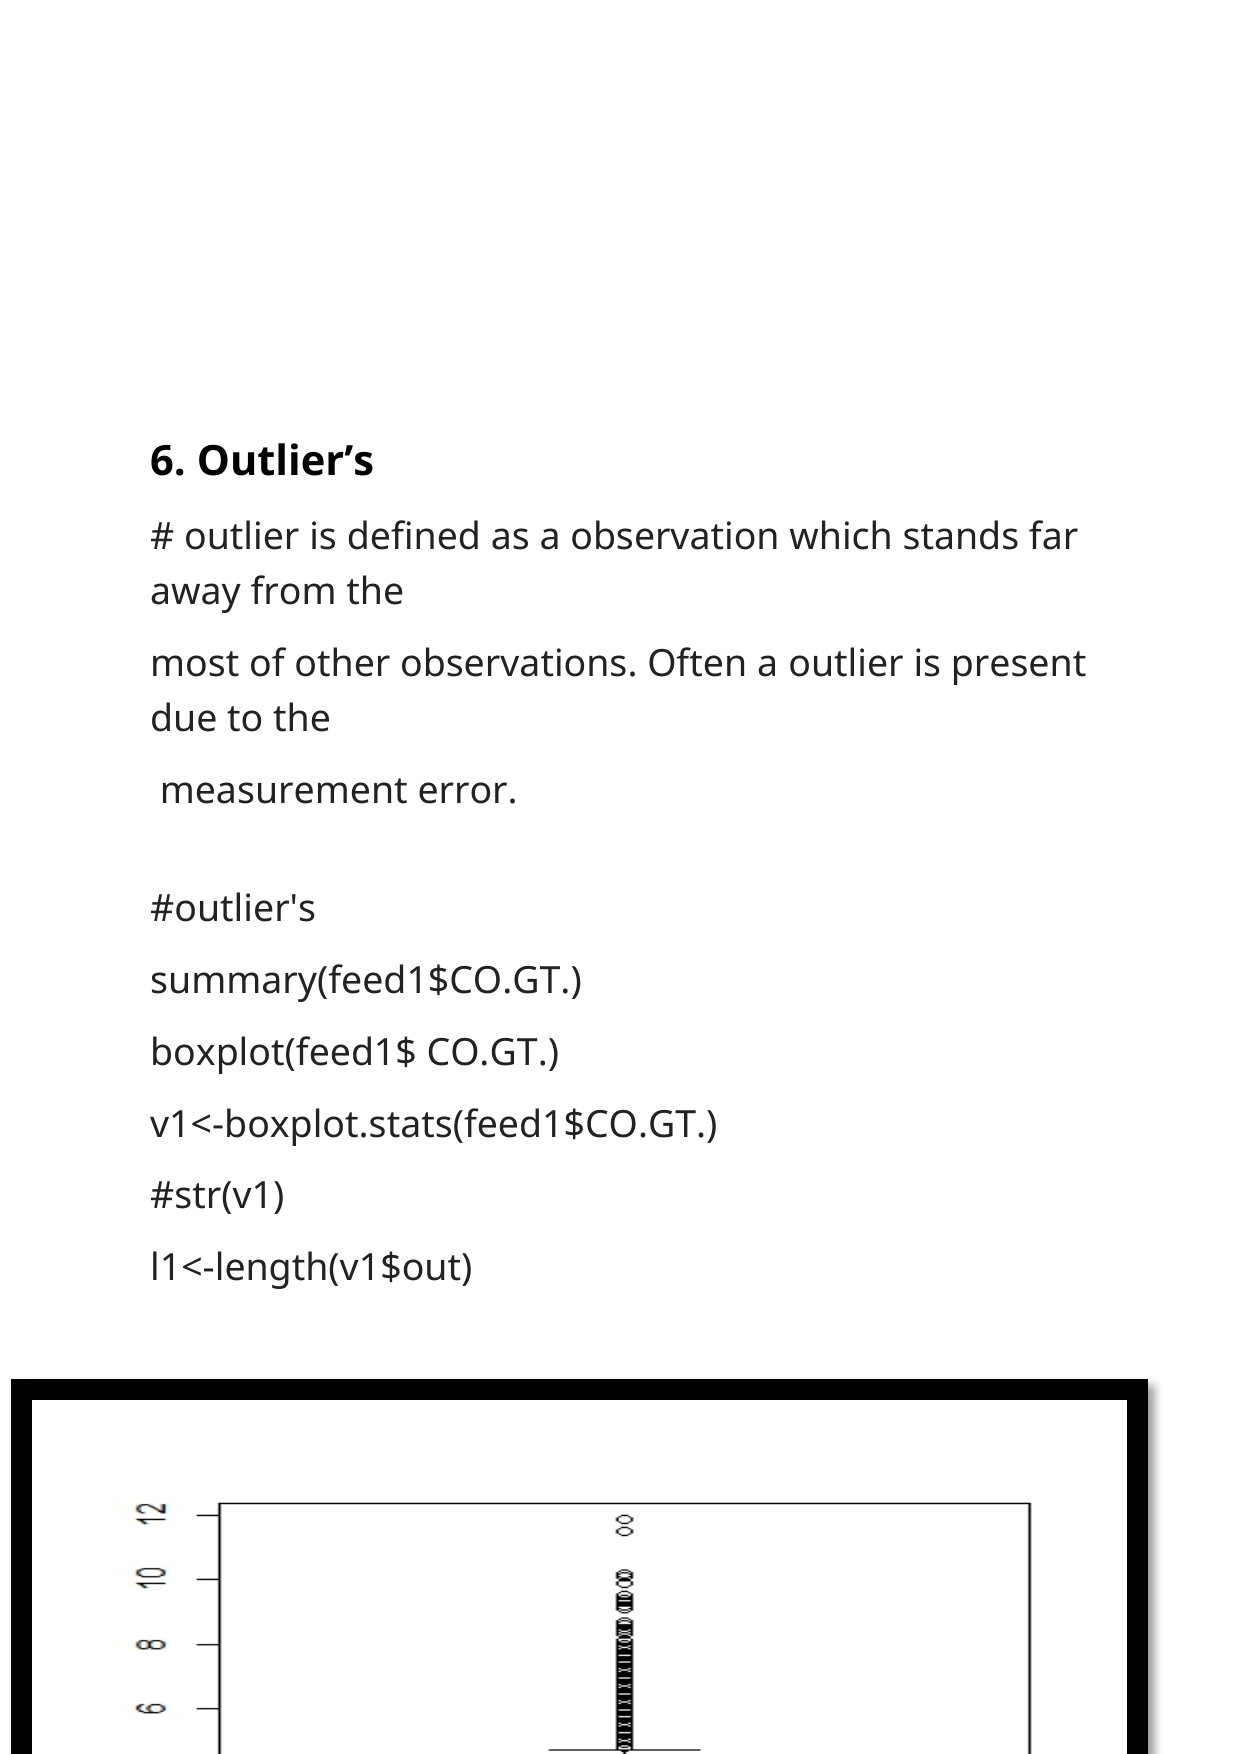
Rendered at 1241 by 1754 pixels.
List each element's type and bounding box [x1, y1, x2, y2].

picture [32, 1400, 1127, 1754]
